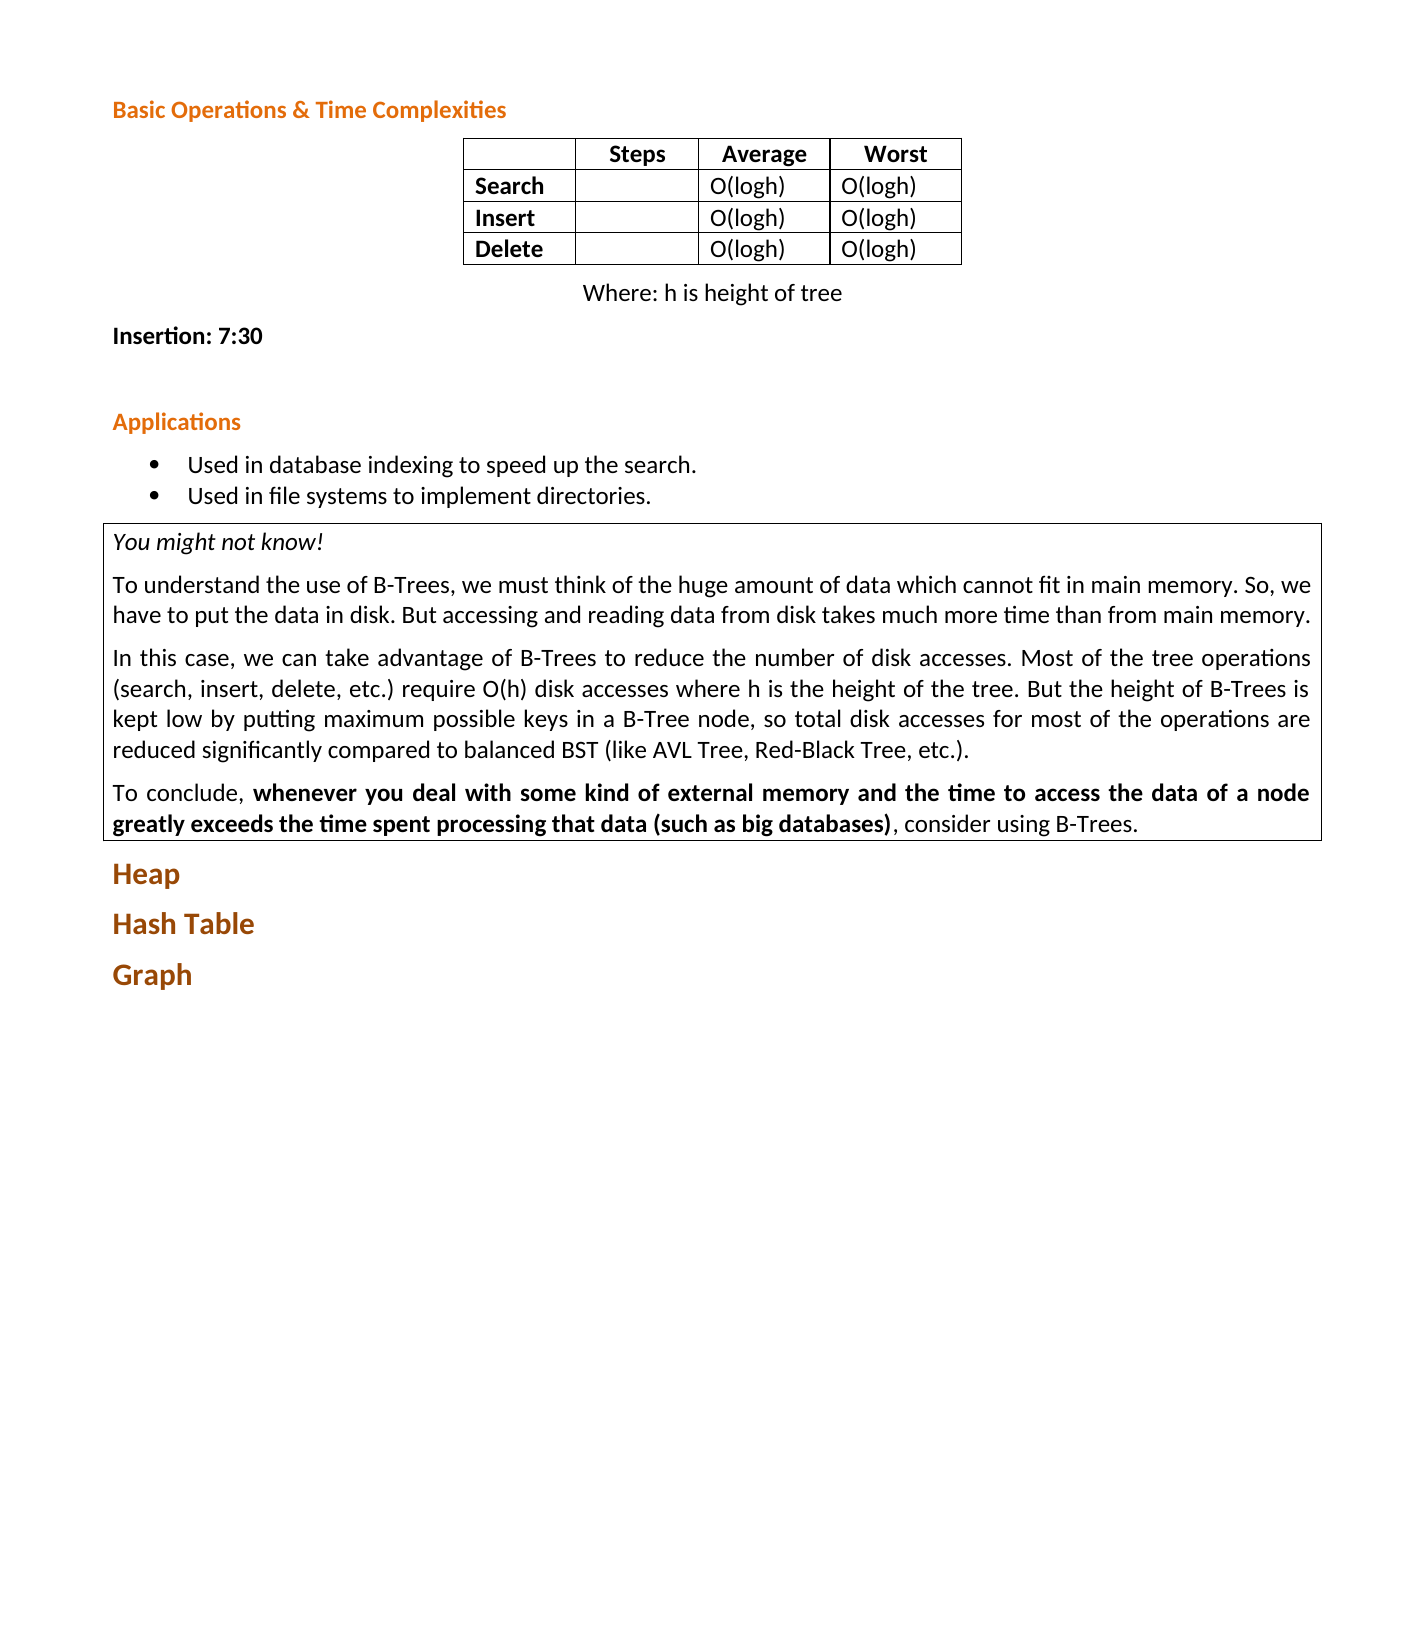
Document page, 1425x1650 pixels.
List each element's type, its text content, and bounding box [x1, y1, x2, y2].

text To understand the use of B-Trees, we must think of the huge amount of data which cannot fit in main memory. So, we have to put the data in disk. But accessing and reading data from disk takes much more time than from main memory. [104, 566, 1321, 630]
text In this case, we can take advantage of B-Trees to reduce the number of disk accesses. Most of the tree operations (search, insert, delete, etc.) require O(h) disk accesses where h is the height of the tree. But the height of B-Trees is kept low by putting maximum possible keys in a B-Tree node, so total disk accesses for most of the operations are reduced significantly compared to balanced BST (like AVL Tree, Red-Black Tree, etc.). [104, 639, 1321, 765]
table_cell O(logh) [699, 202, 829, 232]
table_header Steps [576, 139, 698, 169]
table_cell Insert [464, 202, 575, 232]
table_cell [576, 170, 698, 201]
table_cell O(logh) [831, 170, 961, 201]
subtitle Heap [112, 854, 1312, 892]
table_cell [576, 202, 698, 232]
text Where: h is height of tree [112, 277, 1312, 308]
table_cell O(logh) [699, 233, 829, 264]
table_cell Delete [464, 233, 575, 264]
subtitle Basic Operations & Time Complexities [112, 94, 1312, 125]
list Used in database indexing to speed up the search. [150, 449, 1312, 480]
table_header [464, 139, 575, 169]
text To conclude, whenever you deal with some kind of external memory and the time to access the data of a node greatly exceeds the time spent processing that data (such as big databases), consider using B-Trees. [104, 774, 1321, 840]
table_cell O(logh) [831, 233, 961, 264]
list Used in file systems to implement directories. [150, 480, 1312, 510]
text You might not know! [104, 524, 1321, 557]
table_cell Search [464, 170, 575, 201]
table_header Worst [831, 139, 961, 169]
subtitle Graph [112, 955, 1312, 993]
text Insertion: 7:30 [112, 320, 1312, 351]
table_cell O(logh) [699, 170, 829, 201]
subtitle Applications [112, 406, 1312, 437]
table_cell O(logh) [831, 202, 961, 232]
subtitle Hash Table [112, 904, 1312, 943]
table_cell [576, 233, 698, 264]
table_header Average [699, 139, 829, 169]
